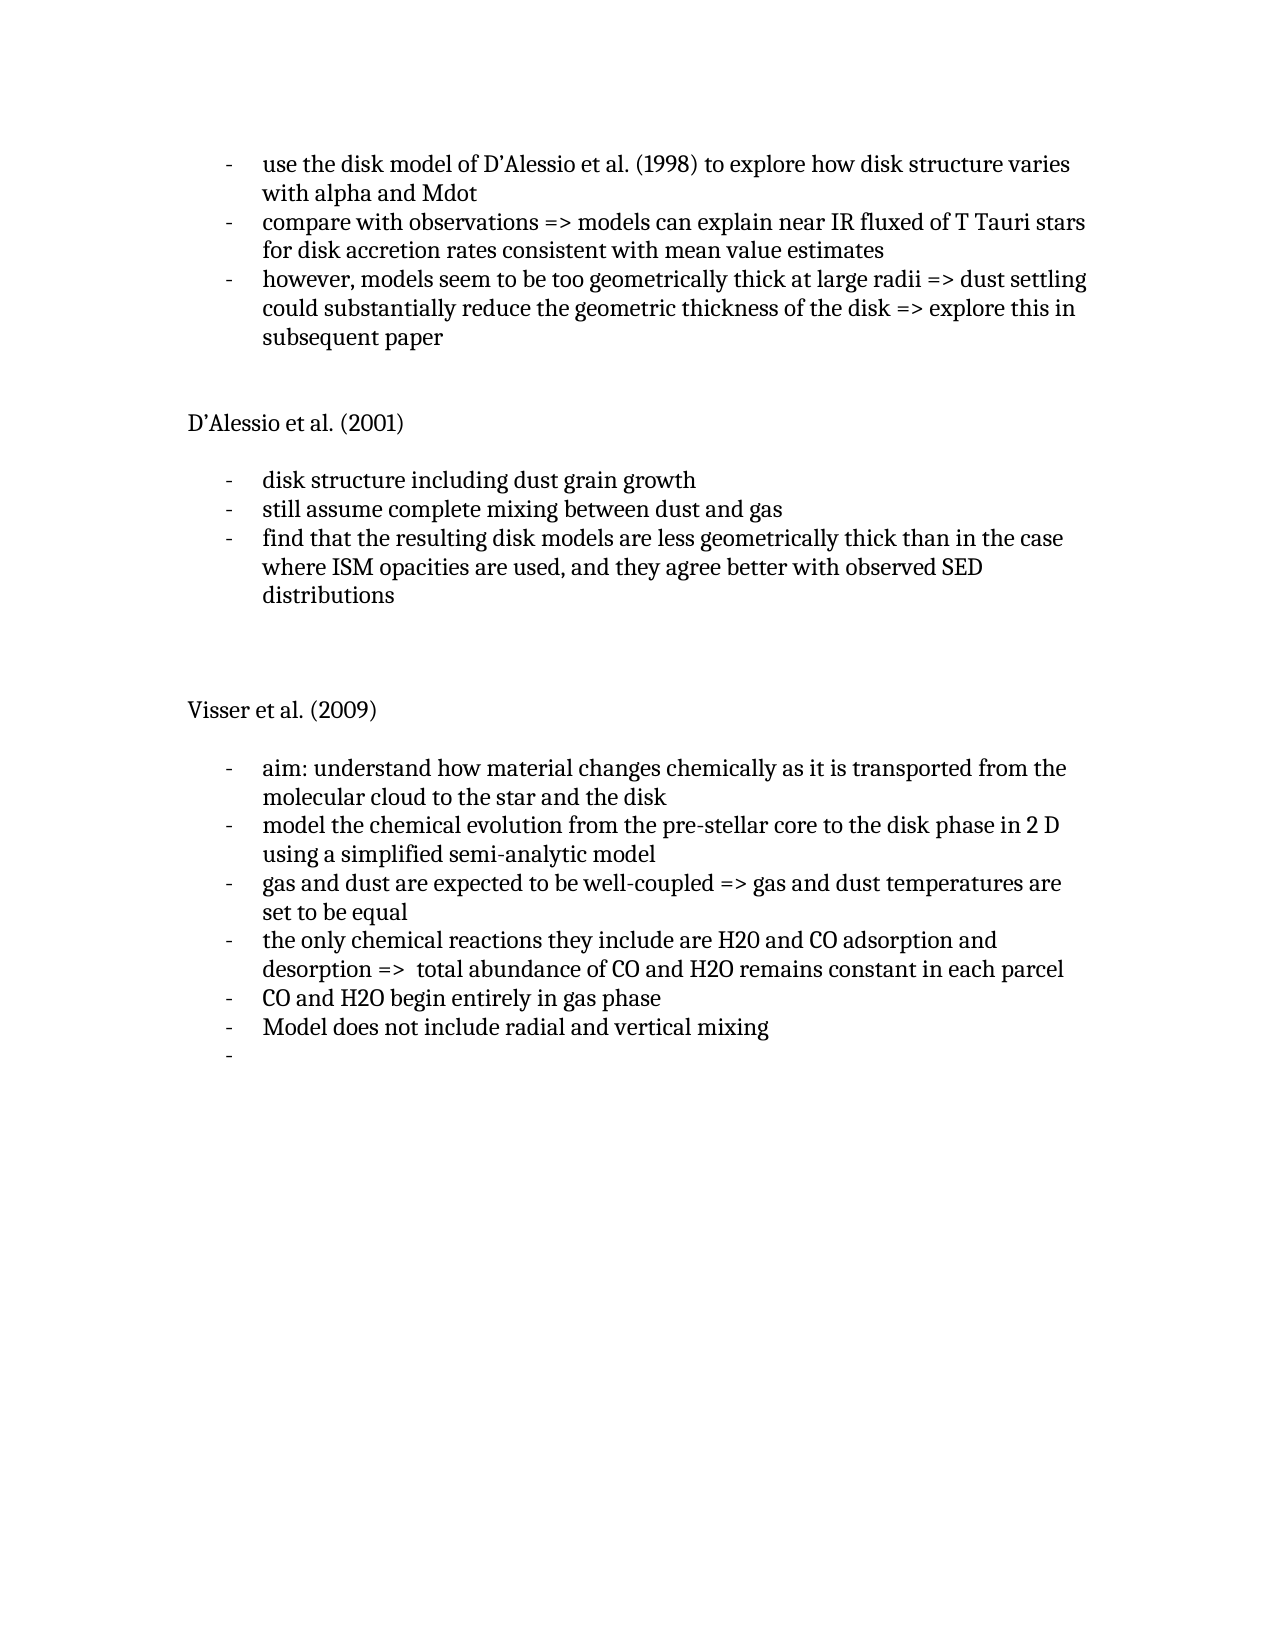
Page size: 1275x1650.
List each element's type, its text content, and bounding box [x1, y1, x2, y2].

list model the chemical evolution from the pre-stellar core to the disk phase in 2 D using a simplified semi-analytic model [225, 811, 1087, 869]
list gas and dust are expected to be well-coupled => gas and dust temperatures are set to be equal [225, 869, 1087, 926]
list find that the resulting disk models are less geometrically thick than in the case where ISM opacities are used, and they agree better with observed SED distributions [225, 524, 1087, 610]
list the only chemical reactions they include are H20 and CO adsorption and desorption => total abundance of CO and H2O remains constant in each parcel [225, 926, 1087, 984]
list disk structure including dust grain growth [225, 466, 1087, 495]
list CO and H2O begin entirely in gas phase [225, 984, 1087, 1012]
list aim: understand how material changes chemically as it is transported from the molecular cloud to the star and the disk [225, 754, 1087, 811]
list use the disk model of D’Alessio et al. (1998) to explore how disk structure varies with alpha and Mdot [225, 150, 1087, 207]
list however, models seem to be too geometrically thick at large radii => dust settling could substantially reduce the geometric thickness of the disk => explore this in subsequent paper [225, 265, 1087, 351]
text Visser et al. (2009) [187, 696, 1087, 725]
list Model does not include radial and vertical mixing [225, 1012, 1087, 1041]
list still assume complete mixing between dust and gas [225, 495, 1087, 524]
text D’Alessio et al. (2001) [187, 409, 1087, 437]
list compare with observations => models can explain near IR fluxed of T Tauri stars for disk accretion rates consistent with mean value estimates [225, 207, 1087, 265]
